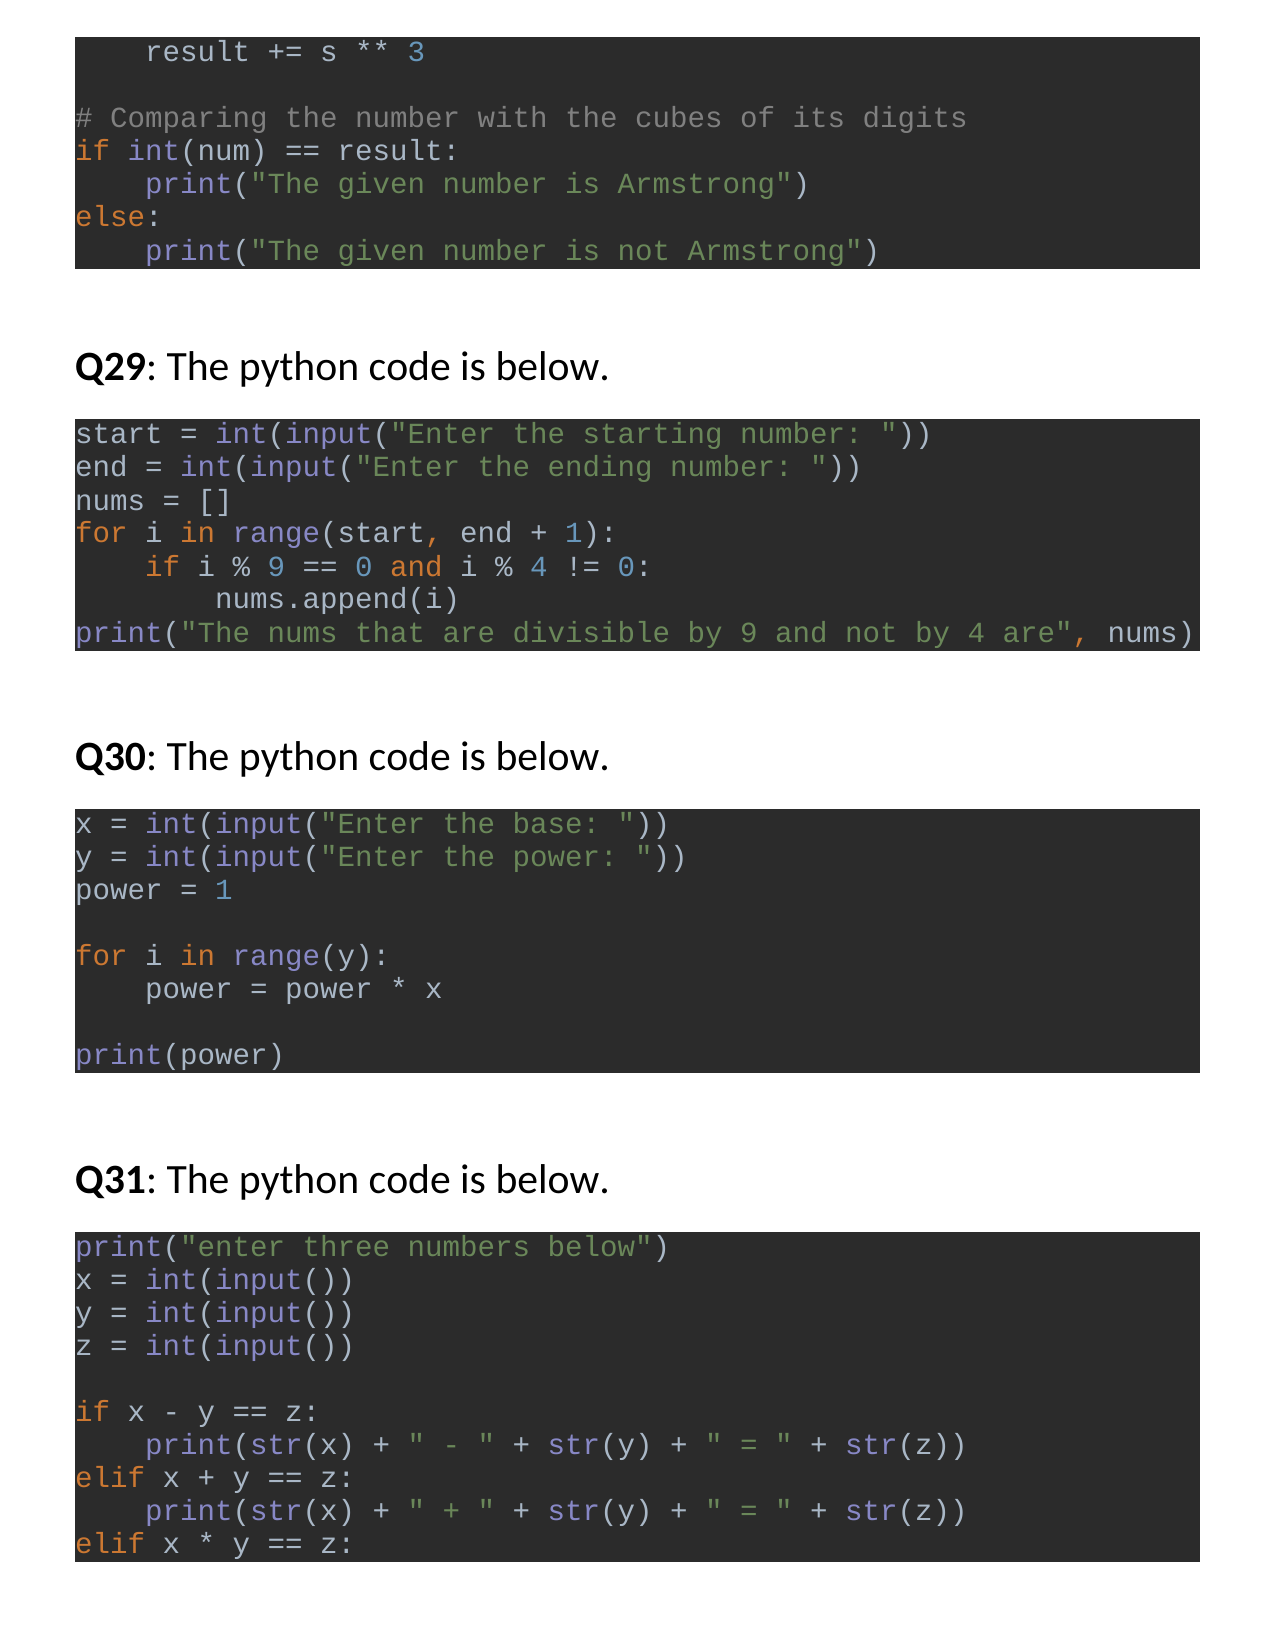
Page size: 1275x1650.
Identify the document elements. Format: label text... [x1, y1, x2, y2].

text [75, 37, 1200, 269]
text Q29: The python code is below. [75, 340, 1200, 391]
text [75, 1232, 1200, 1562]
text x = int(input("Enter the base: ")) y = int(input("Enter the power: ")) power = 1 for i in range(y): power = power * x print(power) [75, 809, 1200, 1073]
text start = int(input("Enter the starting number: ")) end = int(input("Enter the ending number: ")) nums = [] for i in range(start, end + 1): if i % 9 == 0 and i % 4 != 0: nums.append(i) print("The nums that are divisible by 9 and not by 4 are", nums) [75, 419, 1200, 651]
text Q30: The python code is below. [75, 730, 1200, 781]
text Q31: The python code is below. [75, 1153, 1200, 1203]
